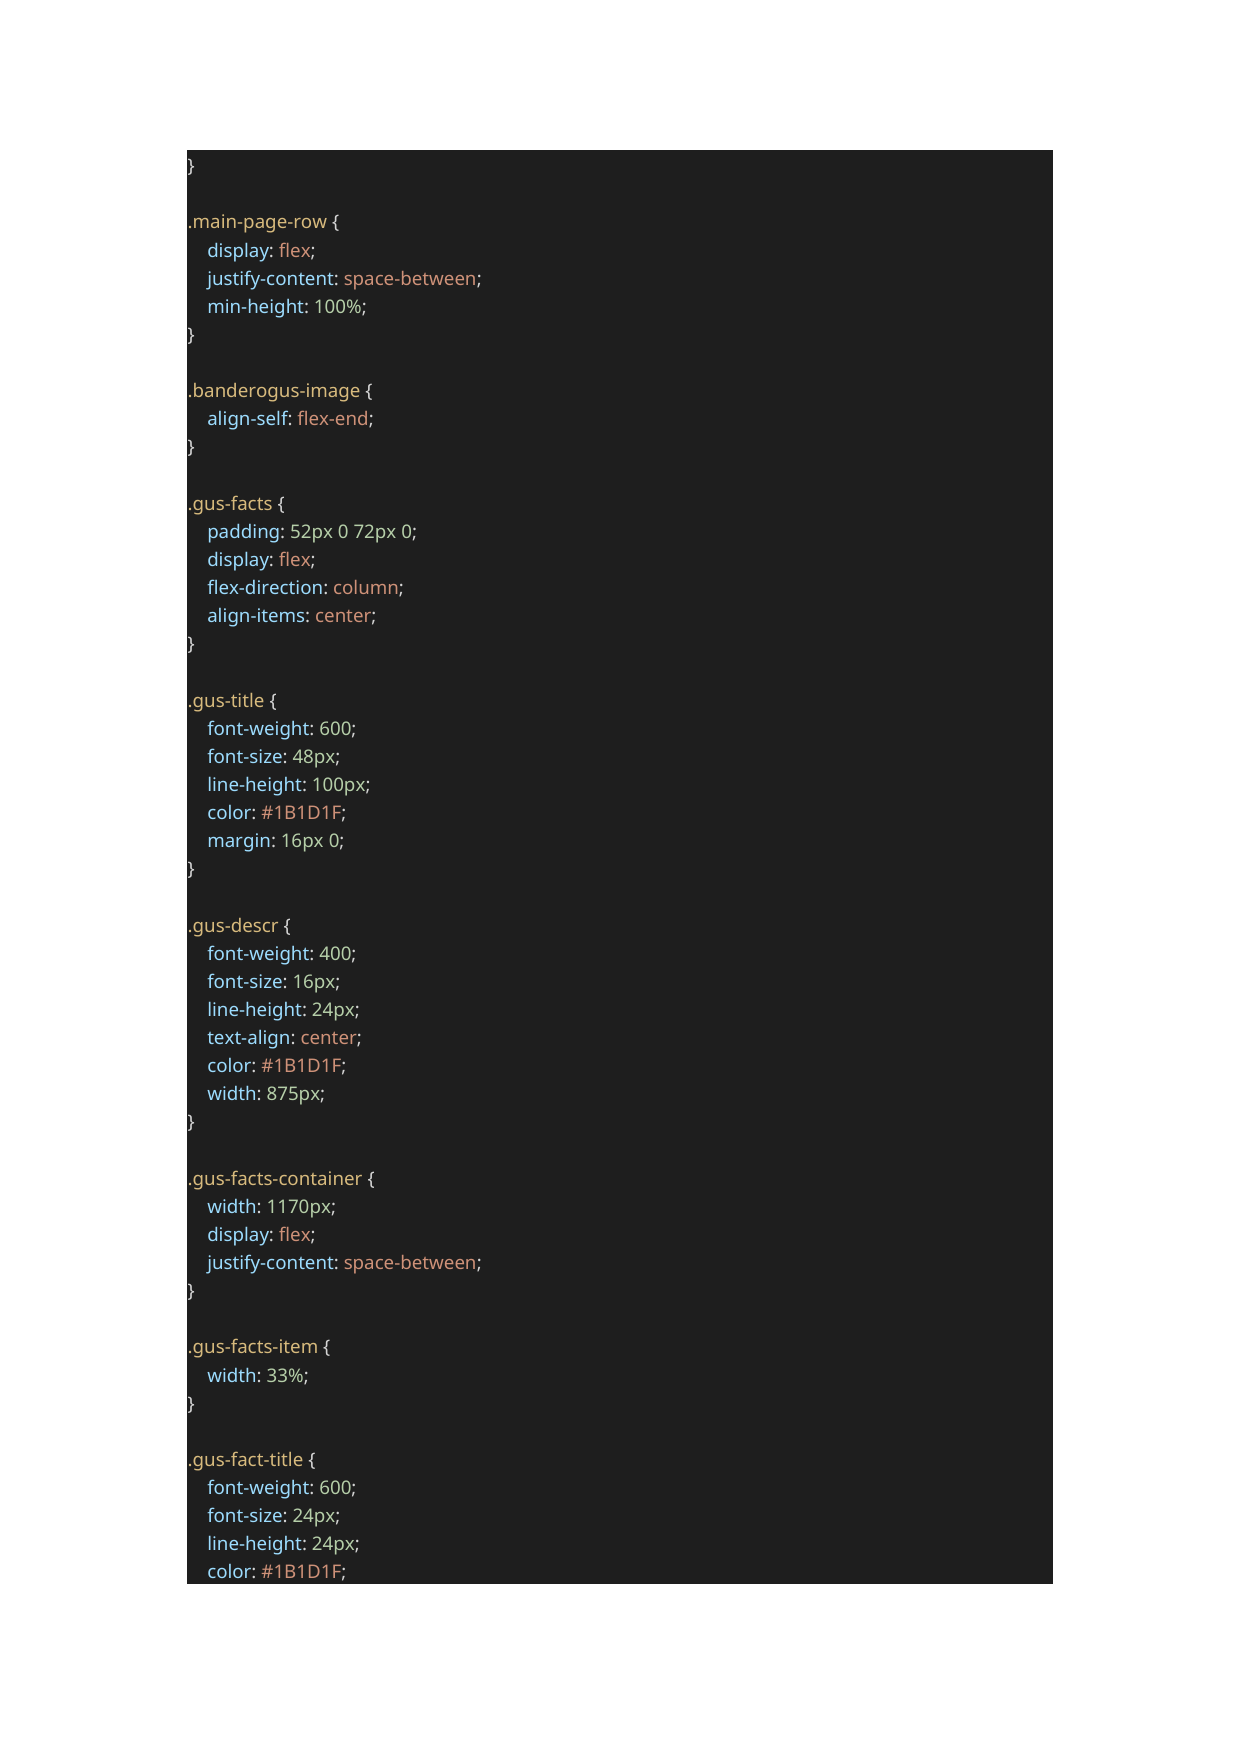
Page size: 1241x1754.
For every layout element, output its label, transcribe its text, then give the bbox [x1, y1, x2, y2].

text width: 33%; [187, 1359, 1053, 1387]
text padding: 52px 0 72px 0; [187, 516, 1053, 544]
text justify-content: space-between; [187, 1247, 1053, 1275]
text .gus-facts-item { [187, 1331, 1053, 1359]
text text-align: center; [187, 1022, 1053, 1050]
text } [187, 150, 1053, 178]
text min-height: 100%; [187, 291, 1053, 319]
text color: #1B1D1F; [187, 797, 1053, 825]
text .gus-descr { [187, 909, 1053, 937]
text font-weight: 600; [187, 1472, 1053, 1500]
text font-size: 24px; [187, 1500, 1053, 1528]
text } [187, 1275, 1053, 1303]
text .gus-facts { [187, 487, 1053, 516]
text line-height: 24px; [187, 994, 1053, 1022]
text .banderogus-image { [187, 375, 1053, 403]
text } [187, 1387, 1053, 1416]
text .gus-title { [187, 684, 1053, 712]
text font-weight: 400; [187, 937, 1053, 966]
text font-size: 16px; [187, 966, 1053, 994]
text } [187, 319, 1053, 347]
text } [187, 853, 1053, 881]
text .gus-fact-title { [187, 1444, 1053, 1472]
text display: flex; [187, 1219, 1053, 1247]
text line-height: 24px; [187, 1528, 1053, 1556]
text flex-direction: column; [187, 572, 1053, 600]
text } [187, 1106, 1053, 1134]
text } [187, 431, 1053, 459]
text display: flex; [187, 544, 1053, 572]
text align-items: center; [187, 600, 1053, 628]
text line-height: 100px; [187, 769, 1053, 797]
text margin: 16px 0; [187, 825, 1053, 853]
text font-size: 48px; [187, 741, 1053, 769]
text } [187, 628, 1053, 656]
text justify-content: space-between; [187, 262, 1053, 291]
text align-self: flex-end; [187, 403, 1053, 431]
text display: flex; [187, 234, 1053, 262]
text .gus-facts-container { [187, 1162, 1053, 1191]
text width: 1170px; [187, 1191, 1053, 1219]
text width: 875px; [187, 1078, 1053, 1106]
text font-weight: 600; [187, 712, 1053, 741]
text color: #1B1D1F; [187, 1556, 1053, 1584]
text color: #1B1D1F; [187, 1050, 1053, 1078]
text .main-page-row { [187, 206, 1053, 234]
